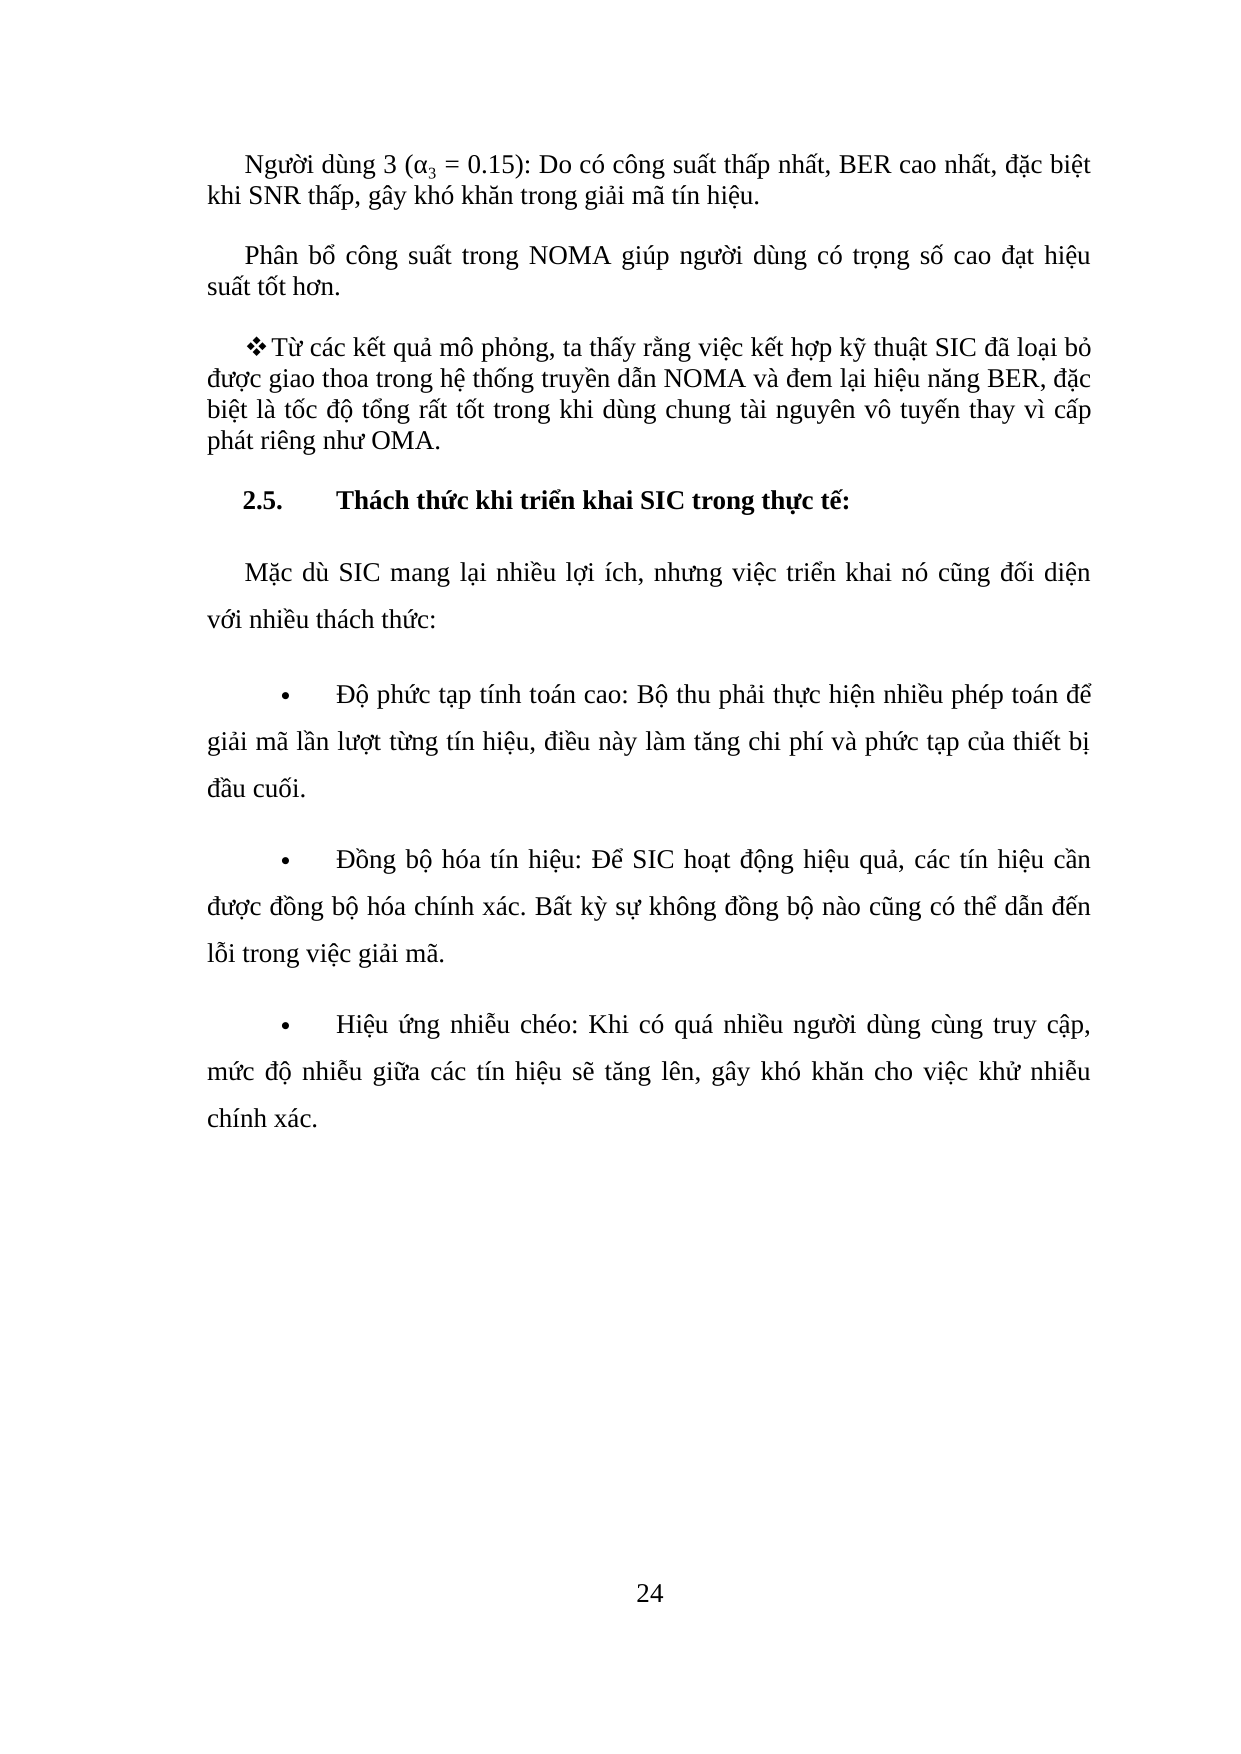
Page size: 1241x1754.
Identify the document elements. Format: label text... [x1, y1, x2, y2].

text Người dùng 3 (α₃ = 0.15): Do có công suất thấp nhất, BER cao nhất, đặc biệt khi SNR thấp, gây khó khăn trong giải mã tín hiệu. [207, 148, 1092, 210]
subtitle Thách thức khi triển khai SIC trong thực tế: [242, 484, 1092, 516]
list Hiệu ứng nhiễu chéo: Khi có quá nhiều người dùng cùng truy cập, mức độ nhiễu giữa các tín hiệu sẽ tăng lên, gây khó khăn cho việc khử nhiễu chính xác. [207, 1017, 1092, 1141]
list Từ các kết quả mô phỏng, ta thấy rằng việc kết hợp kỹ thuật SIC đã loại bỏ được giao thoa trong hệ thống truyền dẫn NOMA và đem lại hiệu năng BER, đặc biệt là tốc độ tổng rất tốt trong khi dùng chung tài nguyên vô tuyến thay vì cấp phát riêng như OMA. [207, 331, 1092, 455]
text Phân bổ công suất trong NOMA giúp người dùng có trọng số cao đạt hiệu suất tốt hơn. [207, 239, 1092, 301]
list Đồng bộ hóa tín hiệu: Để SIC hoạt động hiệu quả, các tín hiệu cần được đồng bộ hóa chính xác. Bất kỳ sự không đồng bộ nào cũng có thể dẫn đến lỗi trong việc giải mã. [207, 848, 1092, 972]
text Mặc dù SIC mang lại nhiều lợi ích, nhưng việc triển khai nó cũng đối diện với nhiều thách thức: [207, 556, 1092, 634]
list Độ phức tạp tính toán cao: Bộ thu phải thực hiện nhiều phép toán để giải mã lần lượt từng tín hiệu, điều này làm tăng chi phí và phức tạp của thiết bị đầu cuối. [207, 679, 1092, 803]
